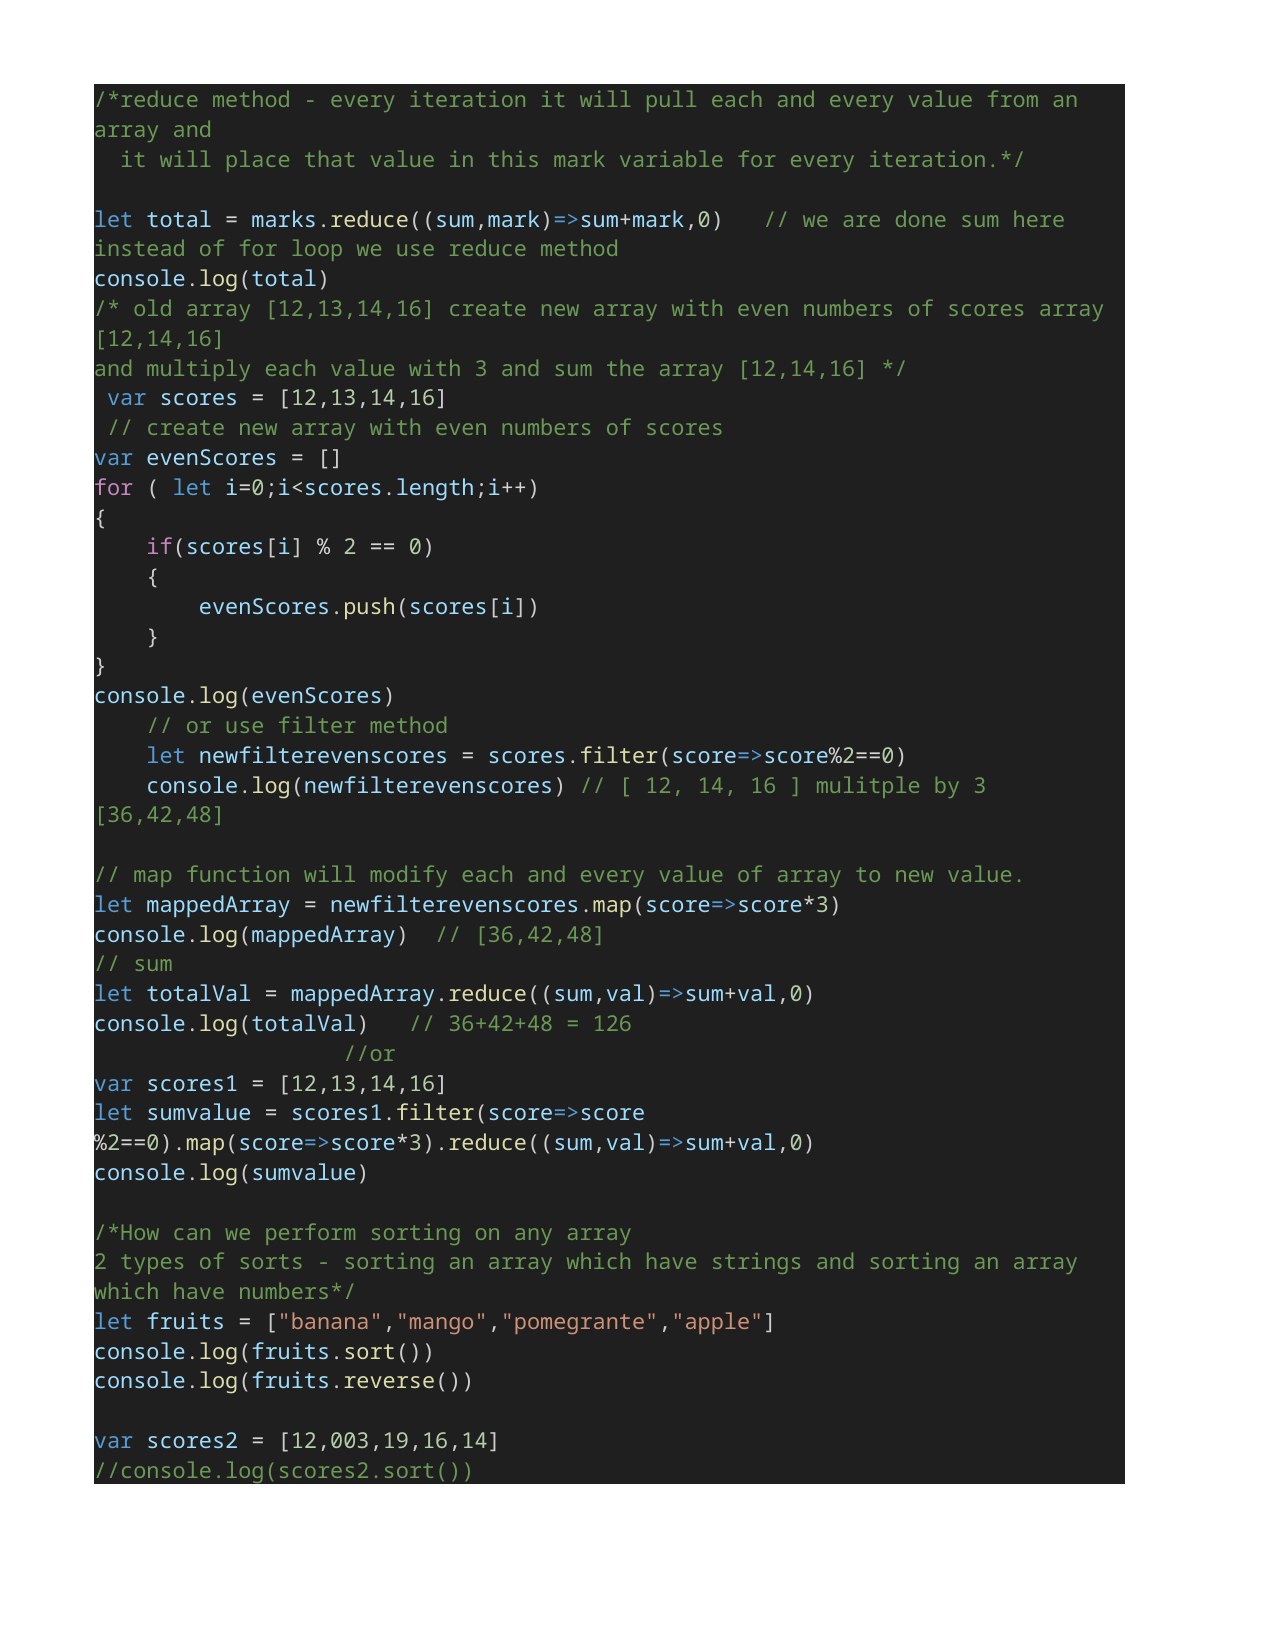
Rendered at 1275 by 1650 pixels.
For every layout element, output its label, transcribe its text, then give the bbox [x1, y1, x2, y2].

text console.log(fruits.reverse()) [94, 1365, 1125, 1395]
text evenScores.push(scores[i]) [94, 591, 1125, 621]
text let total = marks.reduce((sum,mark)=>sum+mark,0) // we are done sum here instead of for loop we use reduce method [94, 203, 1125, 263]
text //or [94, 1038, 1125, 1067]
text //console.log(scores2.sort()) [94, 1455, 1125, 1484]
text { [94, 501, 1125, 531]
text /*reduce method - every iteration it will pull each and every value from an array and [94, 84, 1125, 144]
text let newfilterevenscores = scores.filter(score=>score%2==0) [94, 740, 1125, 769]
text // map function will modify each and every value of array to new value. [94, 859, 1125, 889]
text let sumvalue = scores1.filter(score=>score%2==0).map(score=>score*3).reduce((sum,val)=>sum+val,0) [94, 1097, 1125, 1157]
text } [94, 621, 1125, 650]
text var scores = [12,13,14,16] [94, 382, 1125, 412]
text // or use filter method [94, 710, 1125, 740]
text var evenScores = [] [94, 442, 1125, 472]
text // create new array with even numbers of scores [94, 412, 1125, 442]
text 2 types of sorts - sorting an array which have strings and sorting an array which have numbers*/ [94, 1246, 1125, 1306]
text let mappedArray = newfilterevenscores.map(score=>score*3) [94, 889, 1125, 918]
text let fruits = ["banana","mango","pomegrante","apple"] [94, 1306, 1125, 1336]
text { [94, 561, 1125, 591]
text console.log(fruits.sort()) [94, 1336, 1125, 1365]
text console.log(total) [94, 263, 1125, 293]
text console.log(totalVal) // 36+42+48 = 126 [94, 1008, 1125, 1038]
text let totalVal = mappedArray.reduce((sum,val)=>sum+val,0) [94, 978, 1125, 1008]
text console.log(newfilterevenscores) // [ 12, 14, 16 ] mulitple by 3 [36,42,48] [94, 769, 1125, 829]
text console.log(sumvalue) [94, 1157, 1125, 1187]
text var scores2 = [12,003,19,16,14] [94, 1425, 1125, 1455]
text var scores1 = [12,13,14,16] [94, 1067, 1125, 1097]
text // sum [94, 948, 1125, 978]
text for ( let i=0;i<scores.length;i++) [94, 472, 1125, 501]
text console.log(mappedArray) // [36,42,48] [94, 918, 1125, 948]
text it will place that value in this mark variable for every iteration.*/ [94, 144, 1125, 174]
text } [94, 650, 1125, 680]
text if(scores[i] % 2 == 0) [94, 531, 1125, 561]
text /*How can we perform sorting on any array [94, 1216, 1125, 1246]
text /* old array [12,13,14,16] create new array with even numbers of scores array [12,14,16] [94, 293, 1125, 352]
text console.log(evenScores) [94, 680, 1125, 710]
text and multiply each value with 3 and sum the array [12,14,16] */ [94, 352, 1125, 382]
